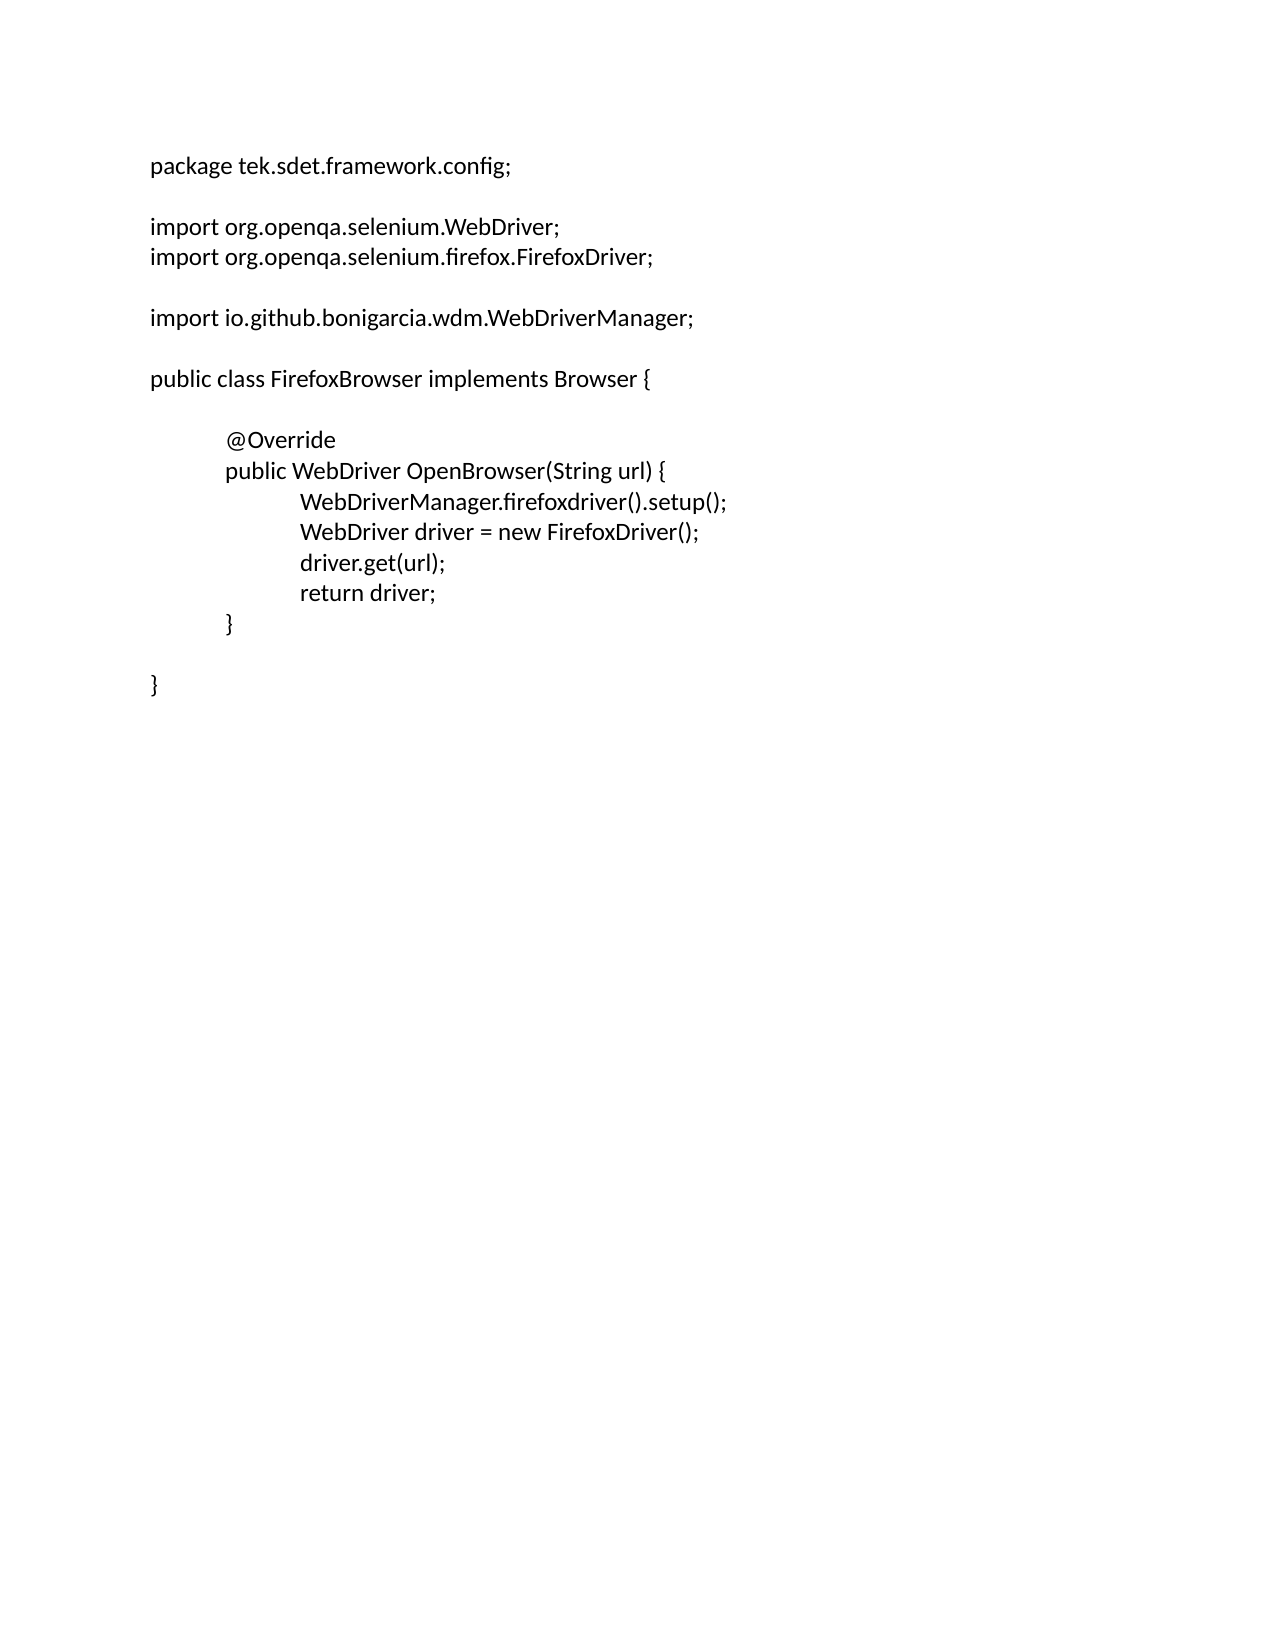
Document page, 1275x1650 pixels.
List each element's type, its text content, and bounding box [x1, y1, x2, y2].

text public class FirefoxBrowser implements Browser { [150, 364, 1125, 394]
text package tek.sdet.framework.config; [150, 150, 1125, 181]
text driver.get(url); [150, 547, 1125, 577]
text @Override [150, 425, 1125, 455]
text WebDriver driver = new FirefoxDriver(); [150, 516, 1125, 547]
text import io.github.bonigarcia.wdm.WebDriverManager; [150, 303, 1125, 333]
text } [150, 608, 1125, 638]
text return driver; [150, 577, 1125, 608]
text WebDriverManager.firefoxdriver().setup(); [150, 486, 1125, 516]
text import org.openqa.selenium.firefox.FirefoxDriver; [150, 242, 1125, 272]
text import org.openqa.selenium.WebDriver; [150, 211, 1125, 242]
text } [150, 669, 1125, 699]
text public WebDriver OpenBrowser(String url) { [150, 455, 1125, 486]
